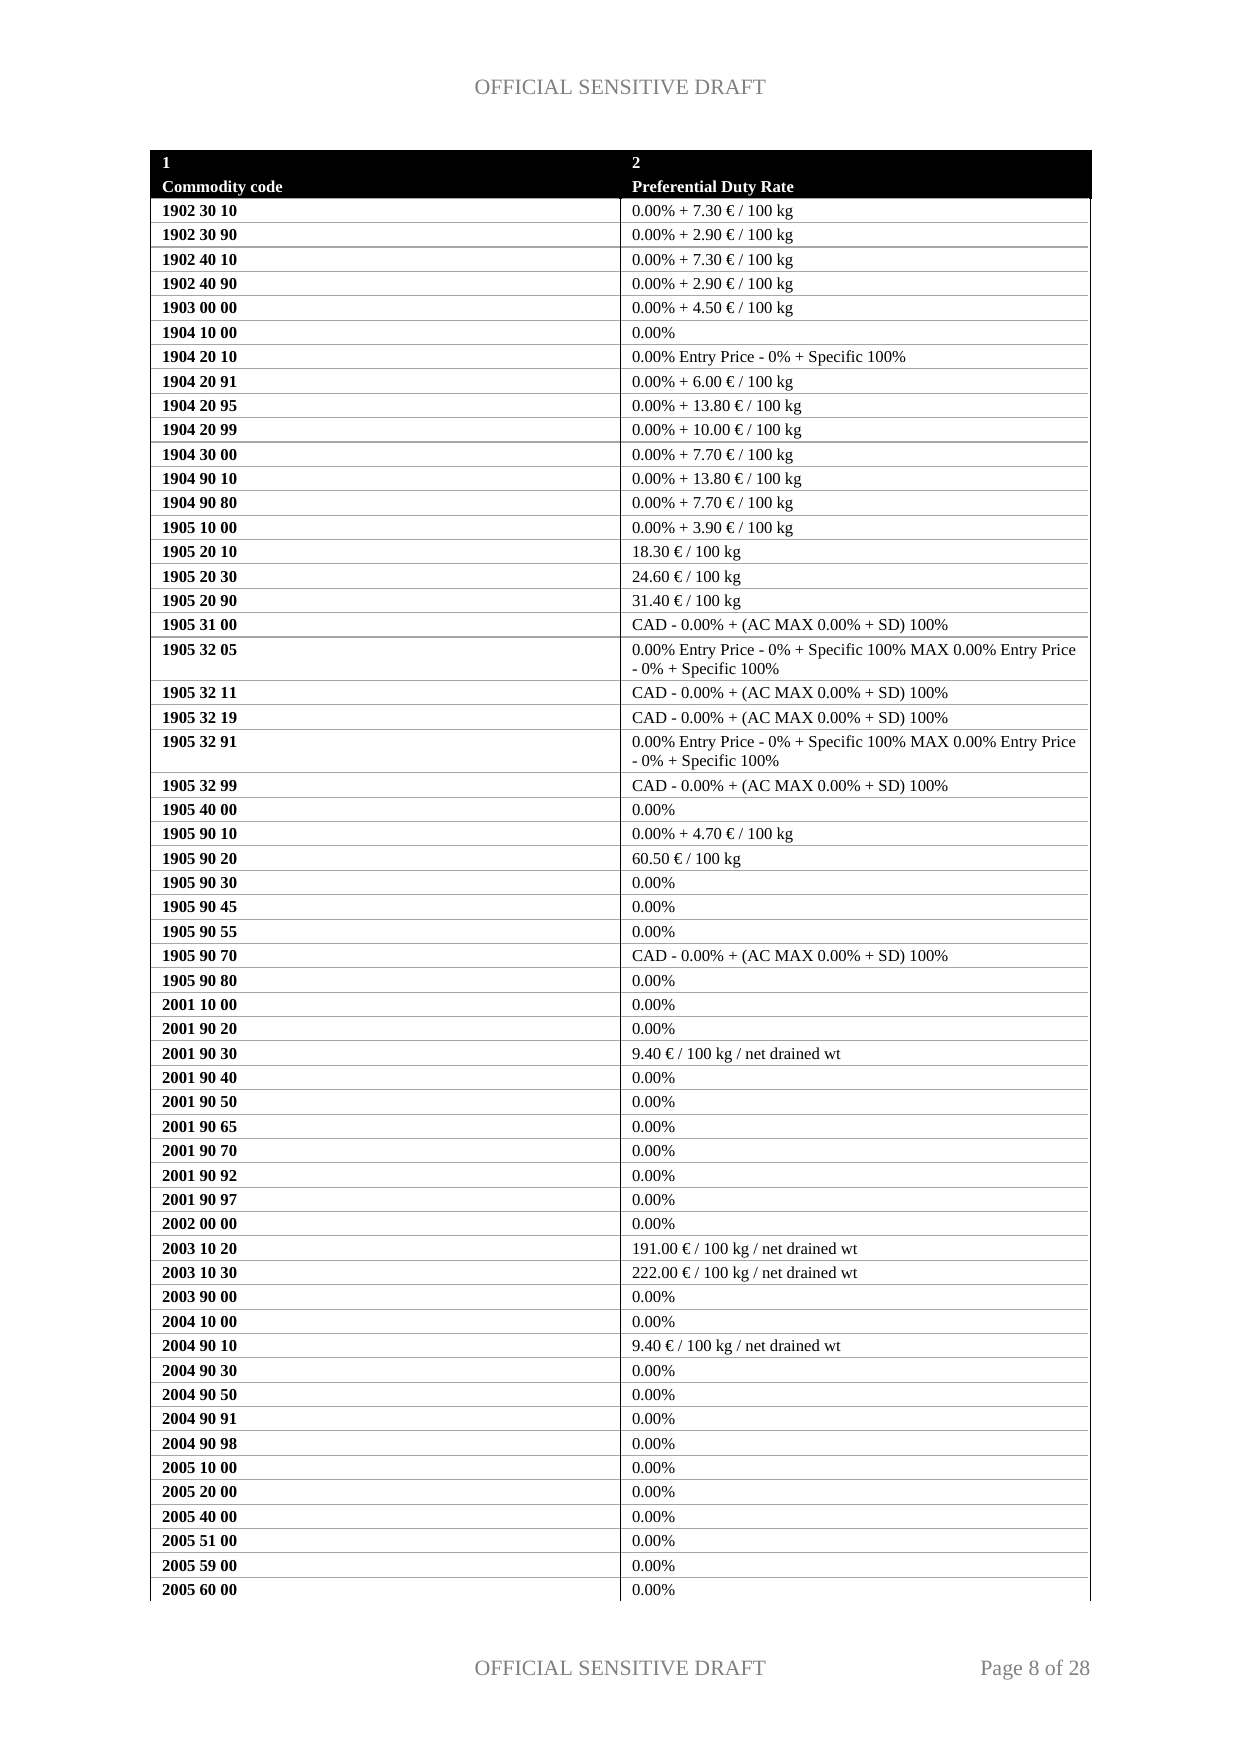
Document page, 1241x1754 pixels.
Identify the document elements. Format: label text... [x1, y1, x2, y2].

table_cell 0.00% [621, 1479, 1090, 1503]
table_cell 2004 90 91 [151, 1407, 620, 1430]
table_cell 0.00% [621, 919, 1090, 943]
table_cell 0.00% + 4.50 € / 100 kg [621, 295, 1090, 319]
table_cell 0.00% [621, 870, 1090, 894]
table_cell 1902 40 90 [151, 272, 620, 295]
table_cell 2005 51 00 [151, 1529, 620, 1552]
table_cell 2005 40 00 [151, 1505, 620, 1528]
table_cell 0.00% + 13.80 € / 100 kg [621, 393, 1090, 417]
table_cell 1905 90 20 [151, 846, 620, 870]
table_cell 0.00% [621, 1528, 1090, 1552]
table_cell 0.00% + 3.90 € / 100 kg [621, 515, 1090, 539]
table_cell Preferential Duty Rate [622, 174, 1089, 198]
table_cell CAD - 0.00% + (AC MAX 0.00% + SD) 100% [621, 680, 1090, 704]
table_cell 0.00% [621, 1552, 1090, 1577]
table_cell 18.30 € / 100 kg [621, 539, 1090, 563]
table_cell 1904 20 10 [151, 345, 620, 368]
table_cell 1904 90 10 [151, 467, 620, 490]
table_cell 1905 32 99 [151, 773, 620, 797]
table_cell 0.00% [621, 1504, 1090, 1528]
table_cell 2001 90 92 [151, 1163, 620, 1187]
table_cell 0.00% [621, 1162, 1090, 1187]
table_cell 1905 90 80 [151, 968, 620, 992]
table_cell 1902 40 10 [151, 248, 620, 271]
table_cell Commodity code [151, 174, 619, 198]
table_cell 0.00% [621, 967, 1090, 992]
table_cell CAD - 0.00% + (AC MAX 0.00% + SD) 100% [621, 943, 1090, 967]
table_cell 0.00% Entry Price - 0% + Specific 100% MAX 0.00% Entry Price - 0% + Specific 100% [621, 729, 1090, 772]
table_cell 1905 10 00 [151, 516, 620, 539]
table_cell 1902 30 10 [151, 199, 620, 222]
table_cell 0.00% + 7.30 € / 100 kg [621, 198, 1090, 222]
table_cell 0.00% [621, 1211, 1090, 1235]
table_cell 0.00% [621, 1430, 1090, 1455]
table_cell 0.00% [621, 1284, 1090, 1308]
table_cell 0.00% + 7.70 € / 100 kg [621, 490, 1090, 514]
table_cell 0.00% + 2.90 € / 100 kg [621, 222, 1090, 246]
table_cell 191.00 € / 100 kg / net drained wt [621, 1235, 1090, 1260]
table_cell 1905 90 30 [151, 871, 620, 894]
table_cell 1905 32 11 [151, 681, 620, 704]
table_cell 9.40 € / 100 kg / net drained wt [621, 1040, 1090, 1065]
table_cell 2004 90 30 [151, 1358, 620, 1382]
table_cell 0.00% + 10.00 € / 100 kg [621, 417, 1090, 441]
table_cell 222.00 € / 100 kg / net drained wt [621, 1260, 1090, 1284]
table_header 1 [151, 151, 619, 174]
table_cell 0.00% Entry Price - 0% + Specific 100% MAX 0.00% Entry Price - 0% + Specific 100% [621, 636, 1090, 680]
table_cell 0.00% [621, 1138, 1090, 1162]
table_cell 1905 20 10 [151, 540, 620, 563]
table_cell 2005 20 00 [151, 1480, 620, 1503]
table_cell 1905 31 00 [151, 613, 620, 636]
table_cell 0.00% + 7.70 € / 100 kg [621, 441, 1090, 466]
table_cell 0.00% + 4.70 € / 100 kg [621, 821, 1090, 845]
table_cell 0.00% [621, 1357, 1090, 1382]
table_cell 2001 90 50 [151, 1090, 620, 1113]
table_cell 0.00% [621, 1089, 1090, 1113]
table_cell 0.00% [621, 1114, 1090, 1138]
table_cell 2002 00 00 [151, 1212, 620, 1235]
table_cell CAD - 0.00% + (AC MAX 0.00% + SD) 100% [621, 704, 1090, 729]
table_cell 1904 20 99 [151, 418, 620, 441]
table_cell 0.00% Entry Price - 0% + Specific 100% [621, 344, 1090, 368]
table_cell 1904 90 80 [151, 491, 620, 514]
table_cell 1905 32 05 [151, 638, 620, 680]
table_cell CAD - 0.00% + (AC MAX 0.00% + SD) 100% [621, 612, 1090, 636]
table_cell 0.00% [621, 1406, 1090, 1430]
table_cell 1905 90 10 [151, 822, 620, 845]
table_cell 2003 10 30 [151, 1261, 620, 1284]
table_cell 1905 90 70 [151, 944, 620, 967]
table_cell 1904 10 00 [151, 321, 620, 344]
table_cell 2004 10 00 [151, 1310, 620, 1333]
table_cell 0.00% [621, 797, 1090, 821]
table_cell 1905 20 90 [151, 589, 620, 612]
table_cell 1905 90 45 [151, 895, 620, 918]
table_cell 0.00% [621, 320, 1090, 344]
table_cell 31.40 € / 100 kg [621, 588, 1090, 612]
table_cell 0.00% + 6.00 € / 100 kg [621, 368, 1090, 393]
table_cell 0.00% + 2.90 € / 100 kg [621, 271, 1090, 295]
table_cell 1905 32 19 [151, 705, 620, 729]
table_cell 2005 60 00 [151, 1578, 620, 1601]
table_cell 60.50 € / 100 kg [621, 845, 1090, 870]
table_cell 0.00% [621, 1577, 1090, 1601]
table_cell 1905 32 91 [151, 730, 620, 772]
table_cell 0.00% [621, 1455, 1090, 1479]
table_cell 1902 30 90 [151, 223, 620, 246]
table_cell 0.00% [621, 1382, 1090, 1406]
table_cell 2005 59 00 [151, 1553, 620, 1577]
table_cell 1905 20 30 [151, 564, 620, 588]
table_cell 1904 30 00 [151, 443, 620, 466]
table_cell 2001 90 65 [151, 1115, 620, 1138]
table_cell 24.60 € / 100 kg [621, 563, 1090, 588]
table_cell 2001 90 40 [151, 1066, 620, 1089]
table_cell 0.00% + 13.80 € / 100 kg [621, 466, 1090, 490]
table_cell 2004 90 50 [151, 1383, 620, 1406]
table_cell 2003 10 20 [151, 1236, 620, 1260]
table_cell 0.00% [621, 1309, 1090, 1333]
table_cell 0.00% [621, 1065, 1090, 1089]
table_cell 2004 90 10 [151, 1334, 620, 1357]
table_cell 2005 10 00 [151, 1456, 620, 1479]
table_cell 0.00% [621, 1187, 1090, 1211]
table_cell 2001 90 20 [151, 1017, 620, 1040]
table_cell 2001 90 30 [151, 1041, 620, 1065]
table_cell 0.00% [621, 1016, 1090, 1040]
table_cell 2003 90 00 [151, 1285, 620, 1308]
table_cell 9.40 € / 100 kg / net drained wt [621, 1333, 1090, 1357]
table_cell 1905 40 00 [151, 798, 620, 821]
table_cell 1905 90 55 [151, 920, 620, 943]
table_cell 0.00% [621, 992, 1090, 1016]
table_cell 2001 90 70 [151, 1139, 620, 1162]
table_cell 2004 90 98 [151, 1431, 620, 1455]
table_cell 1903 00 00 [151, 296, 620, 319]
table_cell 2001 90 97 [151, 1188, 620, 1211]
table_cell 1904 20 95 [151, 394, 620, 417]
table_cell CAD - 0.00% + (AC MAX 0.00% + SD) 100% [621, 772, 1090, 797]
table_header 2 [622, 151, 1089, 174]
table_cell 0.00% + 7.30 € / 100 kg [621, 246, 1090, 271]
table_cell 1904 20 91 [151, 369, 620, 393]
table_cell 2001 10 00 [151, 993, 620, 1016]
table_cell 0.00% [621, 894, 1090, 918]
